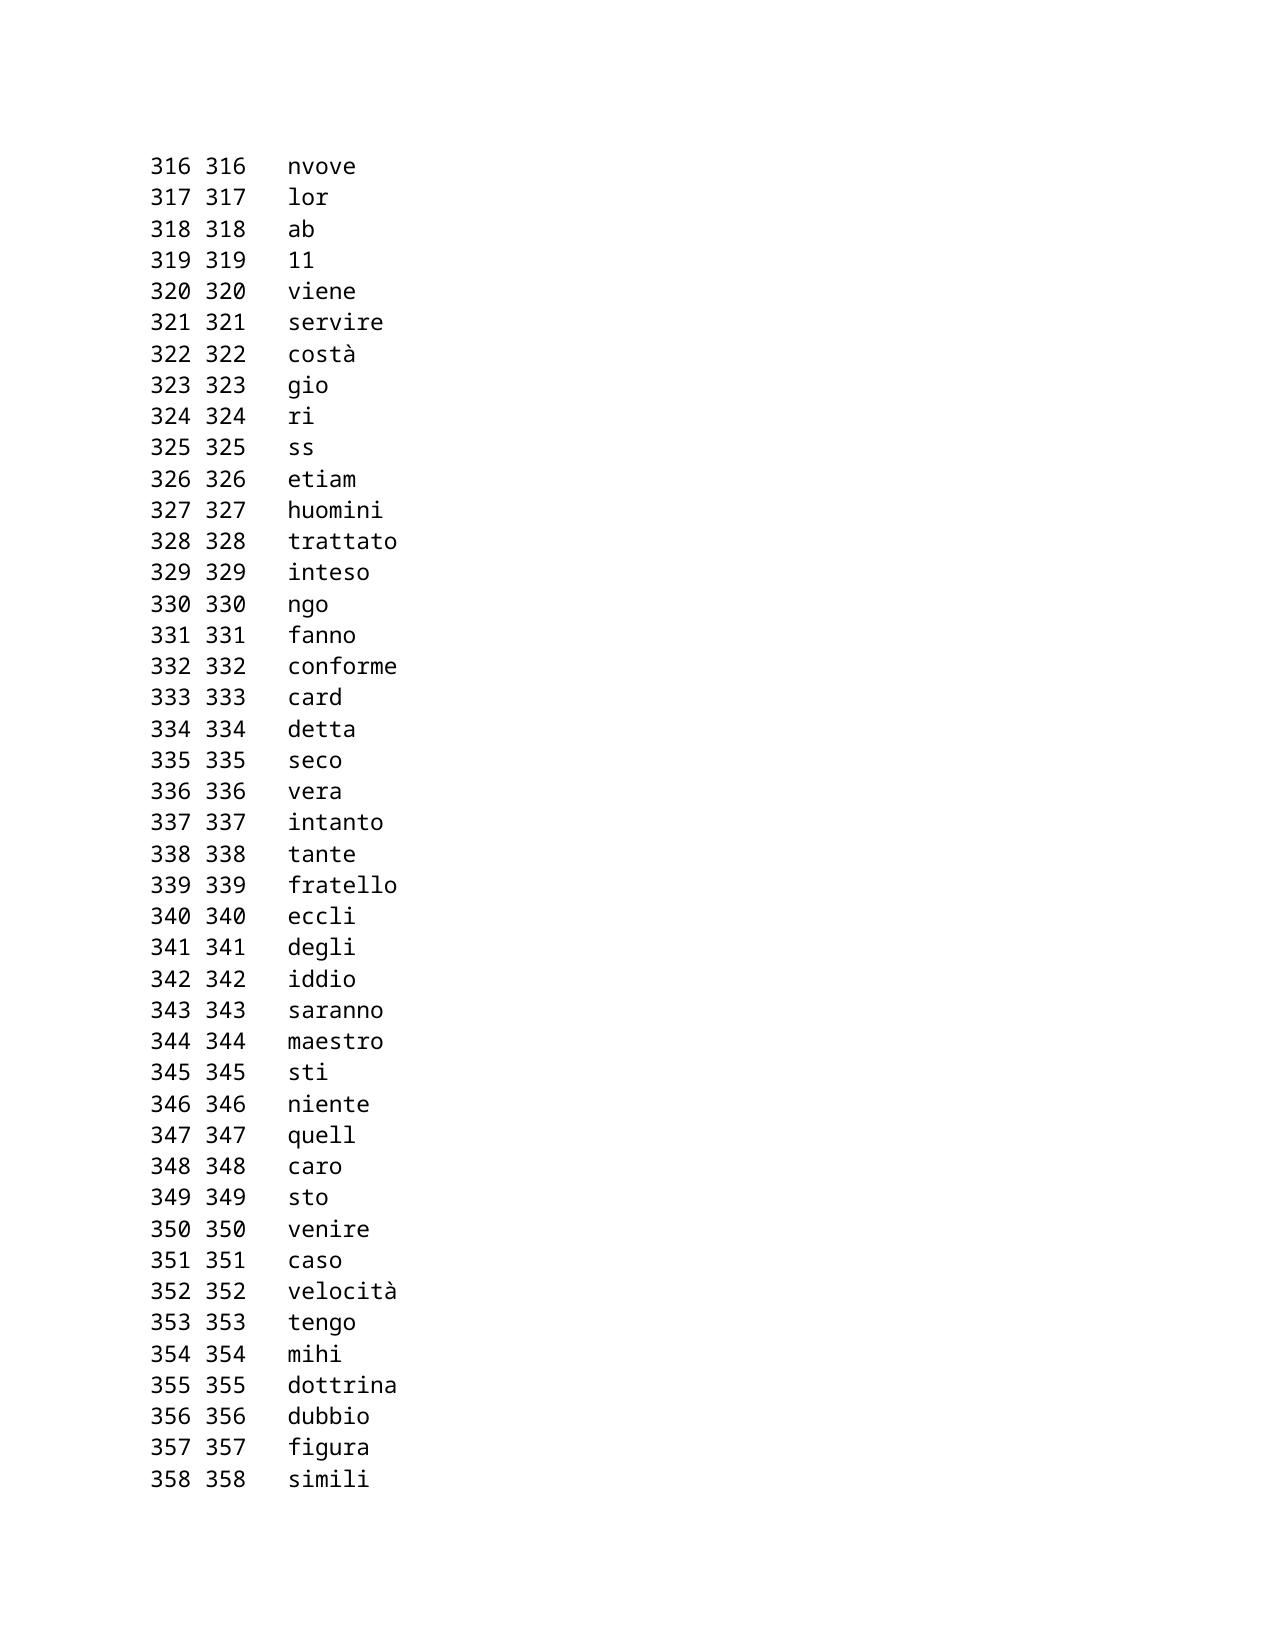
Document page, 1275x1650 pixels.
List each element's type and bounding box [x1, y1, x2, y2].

text [150, 150, 1125, 1494]
